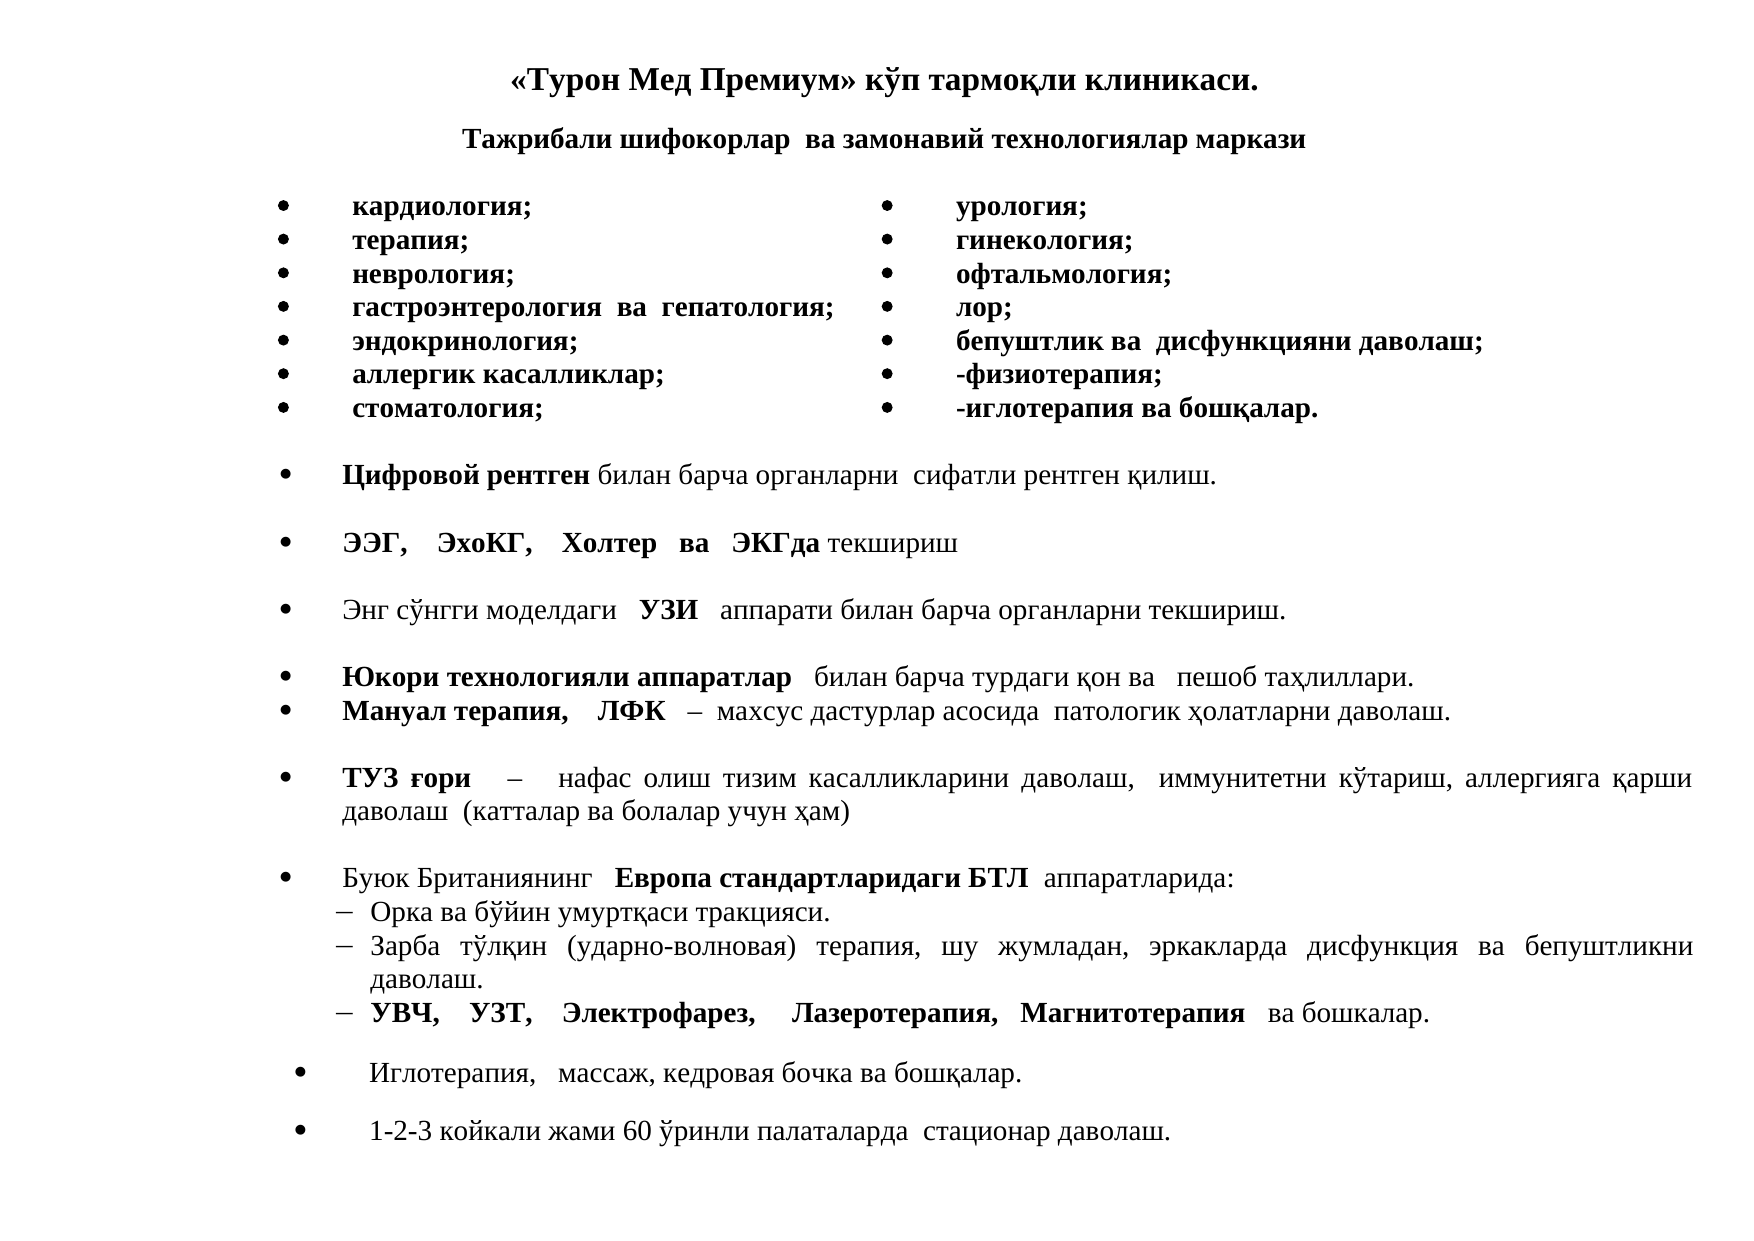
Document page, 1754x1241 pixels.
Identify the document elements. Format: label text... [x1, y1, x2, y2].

list УВЧ, УЗТ, Электрофарез, Лазеротерапия, Магнитотерапия ва бошкалар. [333, 995, 1695, 1029]
list Юкори технологияли аппаратлар билан барча турдаги қон ва пешоб таҳлиллари. [281, 659, 1695, 693]
table_cell лор; [871, 289, 1535, 323]
table_cell -иглотерапия ва бошқалар. [871, 390, 1535, 424]
table_cell гастроэнтерология ва гепатология; [267, 289, 871, 323]
table_cell -физиотерапия; [871, 357, 1535, 390]
list 1-2-3 койкали жами 60 ўринли палаталарда стационар даволаш. [221, 1113, 1695, 1146]
table_cell аллергик касалликлар; [267, 357, 871, 390]
table_cell бепуштлик ва дисфункцияни даволаш; [871, 323, 1535, 357]
table_header урология; [871, 189, 1535, 222]
list Орка ва бўйин умуртқаси тракцияси. [333, 894, 1695, 928]
list ТУЗ ғори – нафас олиш тизим касалликларини даволаш, иммунитетни кўтариш, аллергияга қарши даволаш (катталар ва болалар учун ҳам) [281, 760, 1695, 827]
list Буюк Британиянинг Европа стандартларидаги БТЛ аппаратларида: [281, 861, 1695, 894]
table_cell стоматология; [267, 390, 871, 424]
list ЭЭГ, ЭхоКГ, Холтер ва ЭКГда текшириш [281, 525, 1695, 558]
table_cell офтальмология; [871, 256, 1535, 289]
table_cell терапия; [267, 222, 871, 256]
list Иглотерапия, массаж, кедровая бочка ва бошқалар. [221, 1055, 1695, 1089]
text Тажрибали шифокорлар ва замонавий технологиялар маркази [74, 121, 1695, 155]
table_cell гинекология; [871, 222, 1535, 256]
list Энг сўнгги моделдаги УЗИ аппарати билан барча органларни текшириш. [281, 592, 1695, 626]
list Зарба тўлқин (ударно-волновая) терапия, шу жумладан, эркакларда дисфункция ва бепуштликни даволаш. [333, 928, 1695, 995]
text «Турон Мед Премиум» кўп тармоқли клиникаси. [74, 59, 1695, 97]
table_cell неврология; [267, 256, 871, 289]
table_header кардиология; [267, 189, 871, 222]
list Мануал терапия, ЛФК – махсус дастурлар асосида патологик ҳолатларни даволаш. [281, 693, 1695, 726]
table_cell эндокринология; [267, 323, 871, 357]
list Цифровой рентген билан барча органларни сифатли рентген қилиш. [281, 457, 1695, 491]
